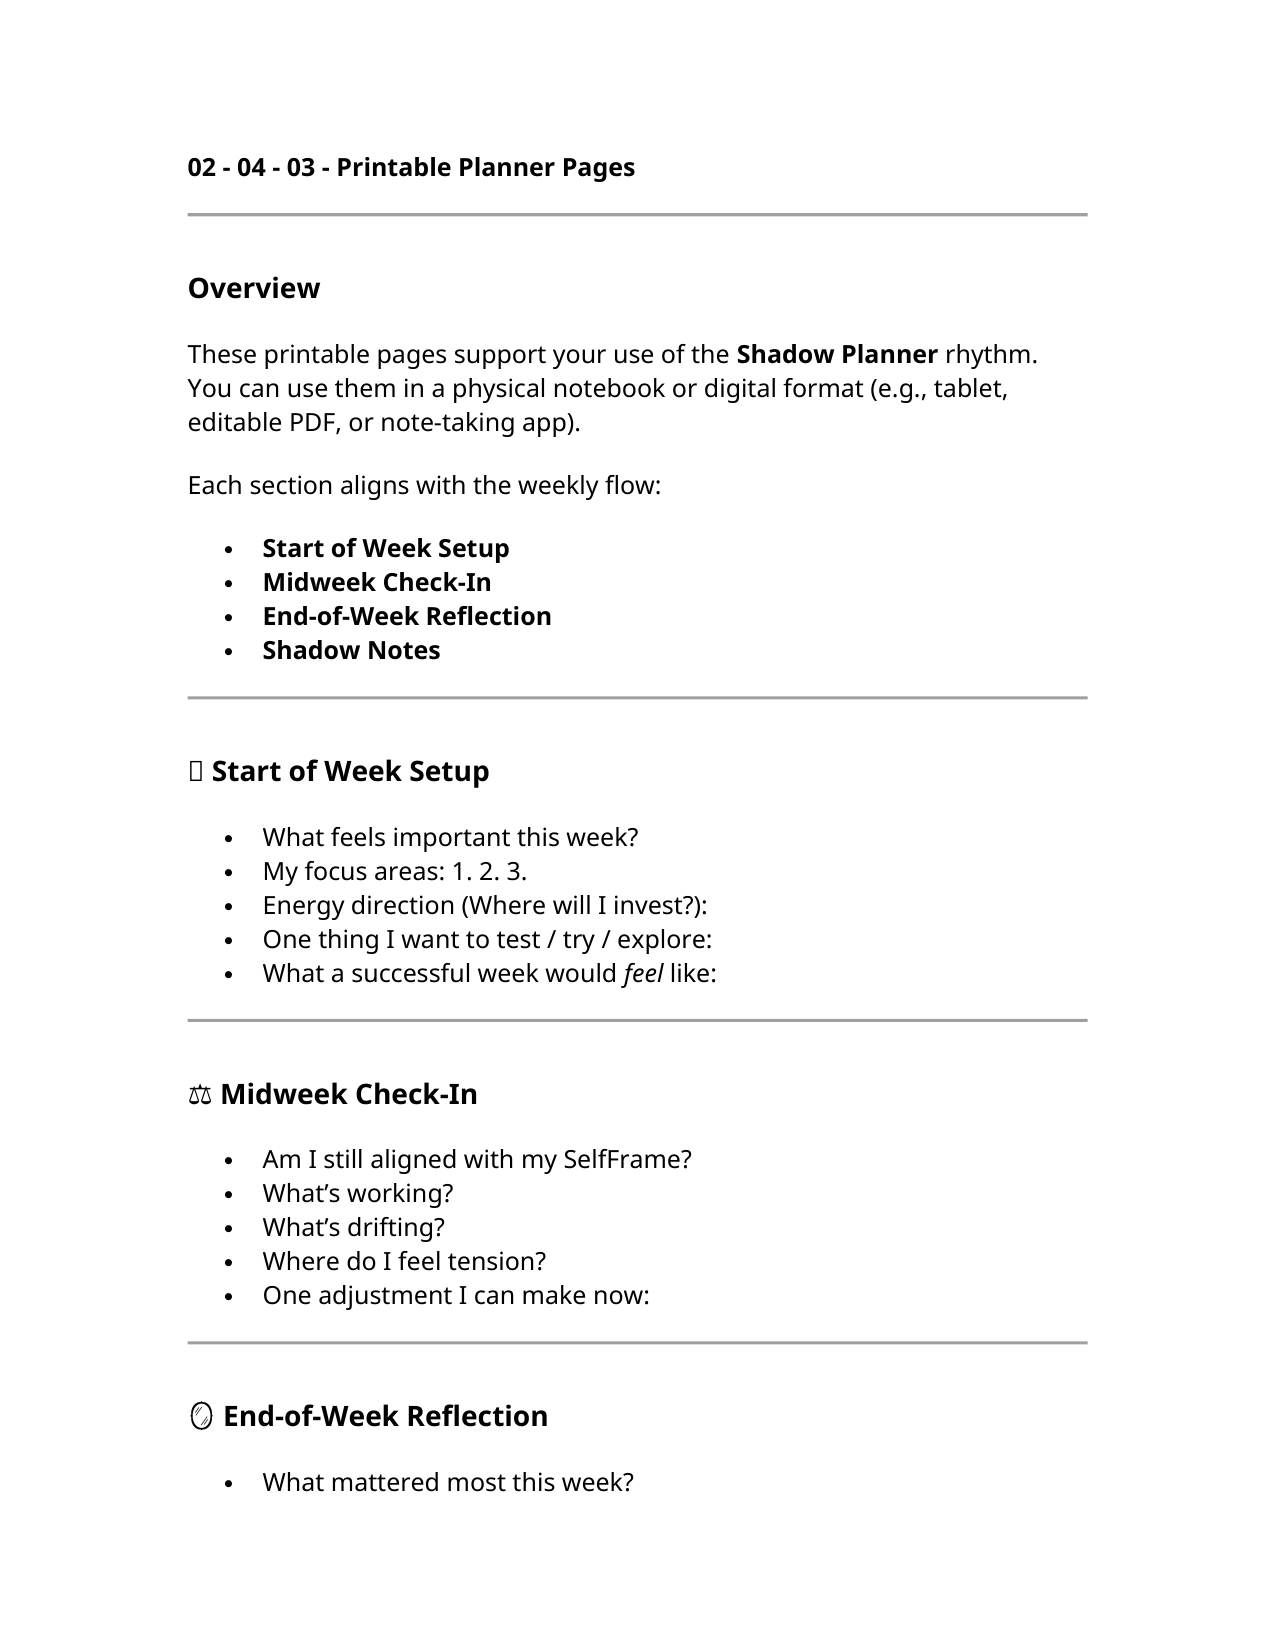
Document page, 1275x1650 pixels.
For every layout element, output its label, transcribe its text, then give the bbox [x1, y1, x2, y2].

list What’s working? [225, 1176, 1087, 1210]
list Shadow Notes [225, 633, 1087, 667]
list What mattered most this week? [225, 1464, 1087, 1498]
list Start of Week Setup [225, 531, 1087, 565]
list My focus areas: 1. 2. 3. [225, 853, 1087, 887]
list What’s drifting? [225, 1210, 1087, 1244]
list Am I still aligned with my SelfFrame? [225, 1142, 1087, 1176]
list Energy direction (Where will I invest?): [225, 887, 1087, 921]
text Overview [187, 269, 1087, 307]
text 📅 Start of Week Setup [187, 752, 1087, 790]
text 🪞 End-of-Week Reflection [187, 1397, 1087, 1435]
list One thing I want to test / try / explore: [225, 921, 1087, 956]
list End-of-Week Reflection [225, 599, 1087, 633]
list Midweek Check-In [225, 565, 1087, 599]
text Each section aligns with the weekly flow: [187, 468, 1087, 502]
list One adjustment I can make now: [225, 1278, 1087, 1312]
text 02 - 04 - 03 - Printable Planner Pages [187, 150, 1087, 184]
list What a successful week would feel like: [225, 956, 1087, 989]
list Where do I feel tension? [225, 1244, 1087, 1278]
text These printable pages support your use of the Shadow Planner rhythm. You can use them in a physical notebook or digital format (e.g., tablet, editable PDF, or note-taking app). [187, 336, 1087, 438]
text ⚖️ Midweek Check-In [187, 1074, 1087, 1113]
list What feels important this week? [225, 819, 1087, 853]
